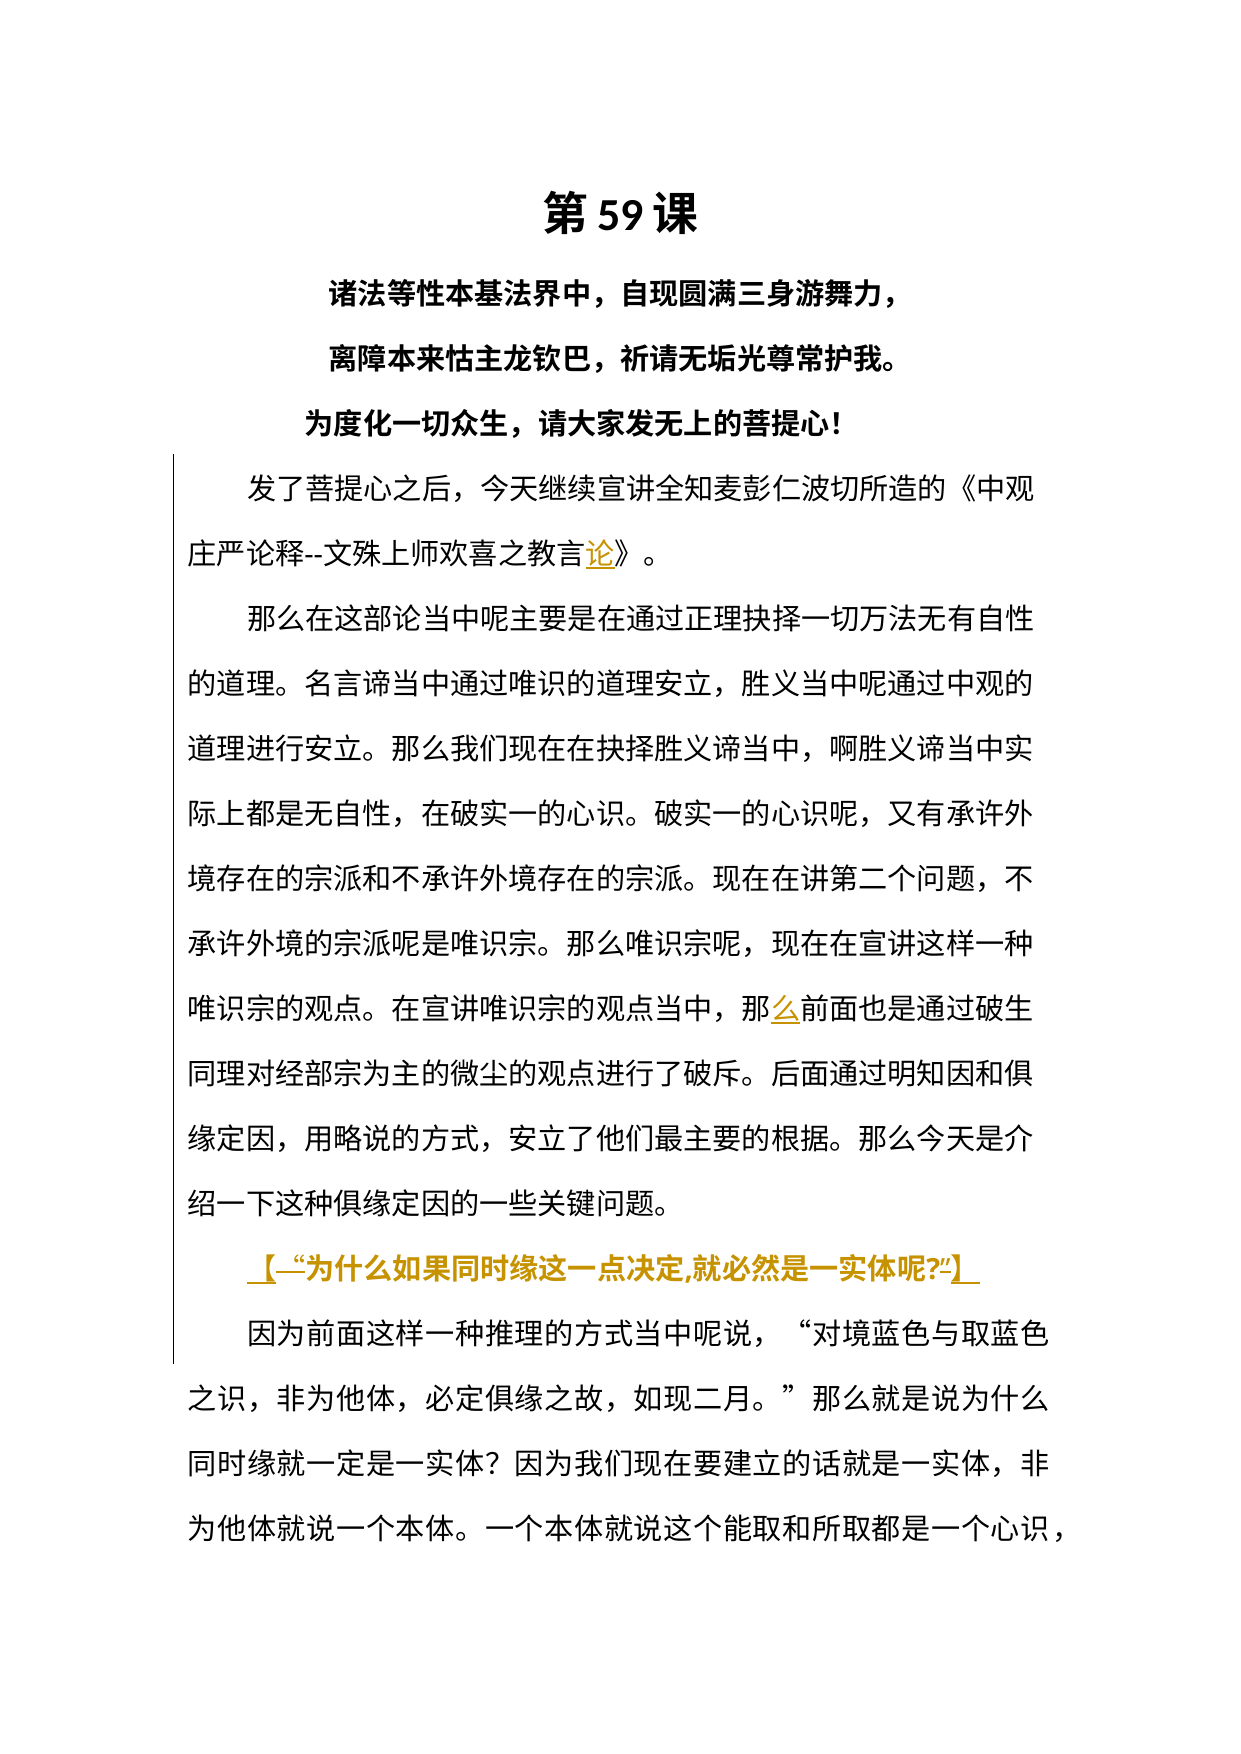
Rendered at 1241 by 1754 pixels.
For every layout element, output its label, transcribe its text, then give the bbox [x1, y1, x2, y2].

text 那么在这部论当中呢主要是在通过正理抉择一切万法无有自性的道理。名言谛当中通过唯识的道理安立，胜义当中呢通过中观的道理进行安立。那么我们现在在抉择胜义谛当中，啊胜义谛当中实际上都是无自性，在破实一的心识。破实一的心识呢，又有承许外境存在的宗派和不承许外境存在的宗派。现在在讲第二个问题，不承许外境的宗派呢是唯识宗。那么唯识宗呢，现在在宣讲这样一种唯识宗的观点。在宣讲唯识宗的观点当中，那前面也是通过破生同理对经部宗为主的微尘的观点进行了破斥。后面通过明知因和俱缘定因，用略说的方式，安立了他们最主要的根据。那么今天是介绍一下这种俱缘定因的一些关键问题。 [187, 584, 1053, 1234]
text 诸法等性本基法界中，自现圆满三身游舞力， [187, 259, 1053, 324]
text 为什么如果同时缘这一点决定,就必然是一实体呢? [187, 1234, 1053, 1299]
text 为度化一切众生，请大家发无上的菩提心！ [187, 389, 1053, 454]
text 离障本来怙主龙钦巴，祈请无垢光尊常护我。 [187, 324, 1053, 389]
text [187, 1299, 1053, 1559]
text 发了菩提心之后，今天继续宣讲全知麦彭仁波切所造的《中观庄严论释--文殊上师欢喜之教言》。 [187, 454, 1053, 584]
text 第59课 [187, 162, 1053, 259]
